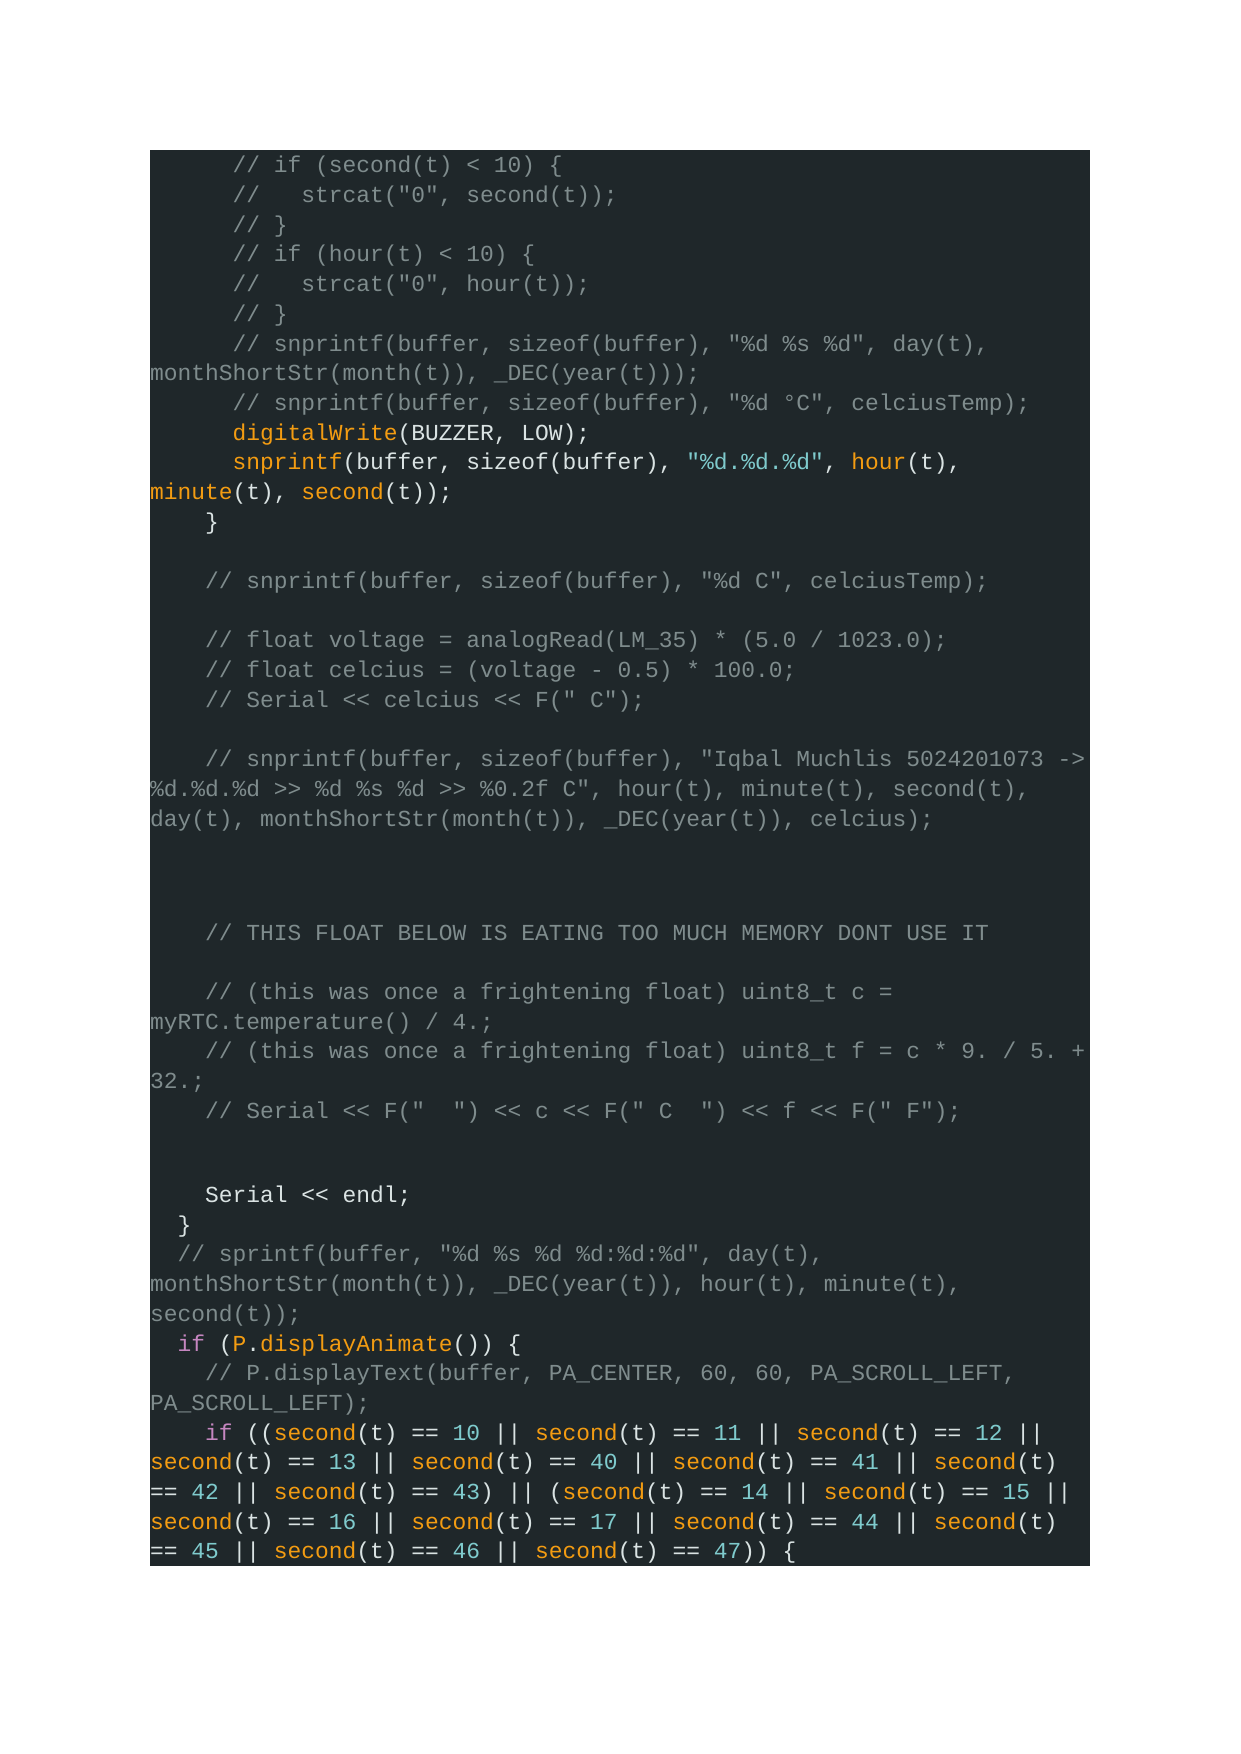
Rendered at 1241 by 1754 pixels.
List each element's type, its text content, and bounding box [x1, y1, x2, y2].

text // if (second(t) < 10) { [150, 150, 1090, 180]
text digitalWrite(BUZZER, LOW); [150, 417, 1090, 447]
text // THIS FLOAT BELOW IS EATING TOO MUCH MEMORY DONT USE IT [150, 917, 1090, 947]
text // } [150, 209, 1090, 239]
text // P.displayText(buffer, PA_CENTER, 60, 60, PA_SCROLL_LEFT, PA_SCROLL_LEFT); [150, 1358, 1090, 1417]
text // snprintf(buffer, sizeof(buffer), "%d C", celciusTemp); [150, 566, 1090, 595]
text if ((second(t) == 10 || second(t) == 11 || second(t) == 12 || second(t) == 13 || second(t) == 40 || second(t) == 41 || second(t) == 42 || second(t) == 43) || (second(t) == 14 || second(t) == 15 || second(t) == 16 || second(t) == 17 || second(t) == 44 || second(t) == 45 || second(t) == 46 || second(t) == 47)) { [150, 1417, 1090, 1566]
text // } [150, 298, 1090, 328]
text // float voltage = analogRead(LM_35) * (5.0 / 1023.0); [150, 625, 1090, 655]
text // float celcius = (voltage - 0.5) * 100.0; [150, 655, 1090, 684]
text // Serial << celcius << F(" C"); [150, 684, 1090, 714]
text // if (hour(t) < 10) { [150, 239, 1090, 269]
text if (P.displayAnimate()) { [150, 1328, 1090, 1358]
text // Serial << F(" ") << c << F(" C ") << f << F(" F"); [150, 1095, 1090, 1125]
text Serial << endl; [150, 1180, 1090, 1209]
text // sprintf(buffer, "%d %s %d %d:%d:%d", day(t), monthShortStr(month(t)), _DEC(year(t)), hour(t), minute(t), second(t)); [150, 1239, 1090, 1328]
text // strcat("0", hour(t)); [150, 269, 1090, 298]
text // (this was once a frightening float) uint8_t c = myRTC.temperature() / 4.; [150, 977, 1090, 1036]
text // snprintf(buffer, sizeof(buffer), "%d %s %d", day(t), monthShortStr(month(t)), _DEC(year(t))); [150, 328, 1090, 387]
text // snprintf(buffer, sizeof(buffer), "Iqbal Muchlis 5024201073 -> %d.%d.%d >> %d %s %d >> %0.2f C", hour(t), minute(t), second(t), day(t), monthShortStr(month(t)), _DEC(year(t)), celcius); [150, 744, 1090, 833]
text // (this was once a frightening float) uint8_t f = c * 9. / 5. + 32.; [150, 1036, 1090, 1095]
text snprintf(buffer, sizeof(buffer), "%d.%d.%d", hour(t), minute(t), second(t)); [150, 447, 1090, 506]
text } [150, 1209, 1090, 1239]
text // strcat("0", second(t)); [150, 180, 1090, 209]
text // snprintf(buffer, sizeof(buffer), "%d °C", celciusTemp); [150, 387, 1090, 417]
text } [150, 506, 1090, 536]
